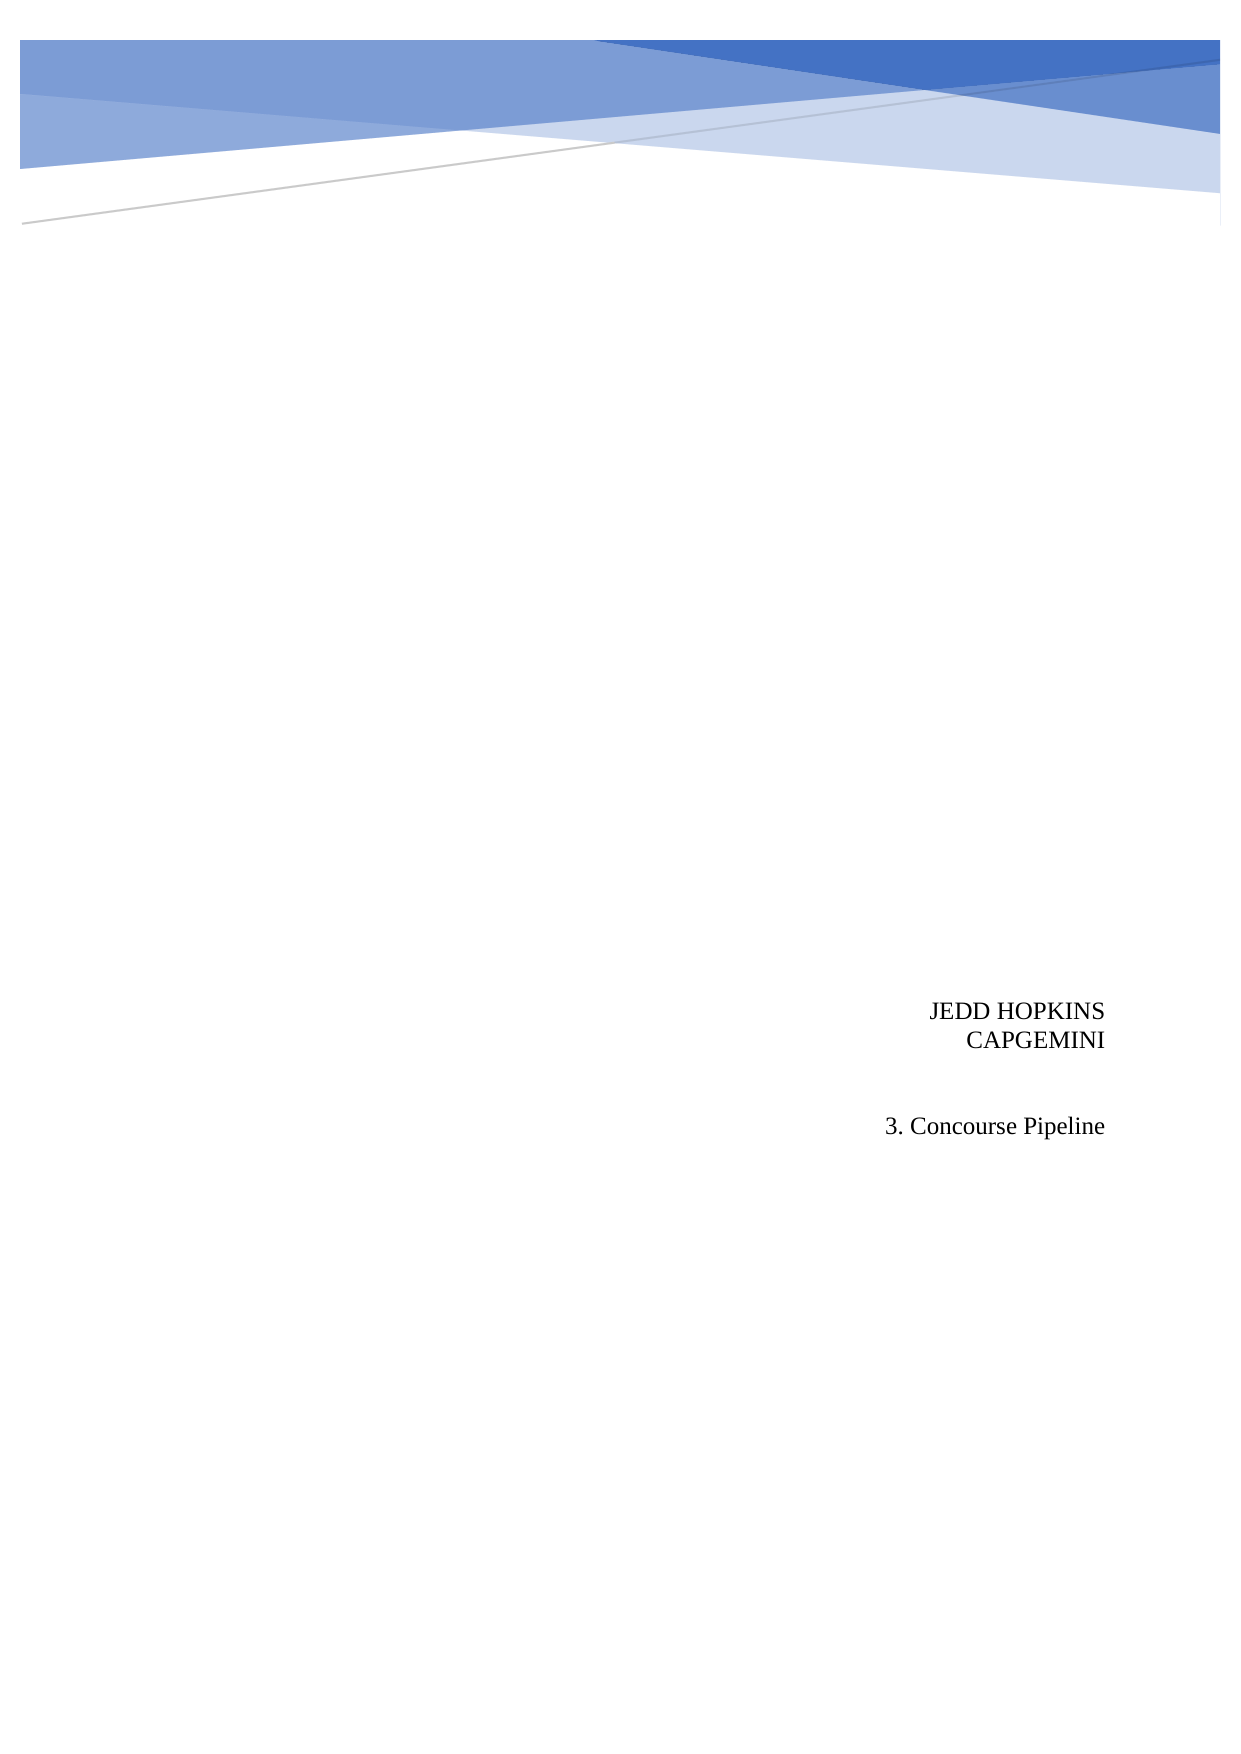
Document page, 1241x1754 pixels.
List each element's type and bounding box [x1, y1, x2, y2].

picture [20, 40, 1221, 240]
